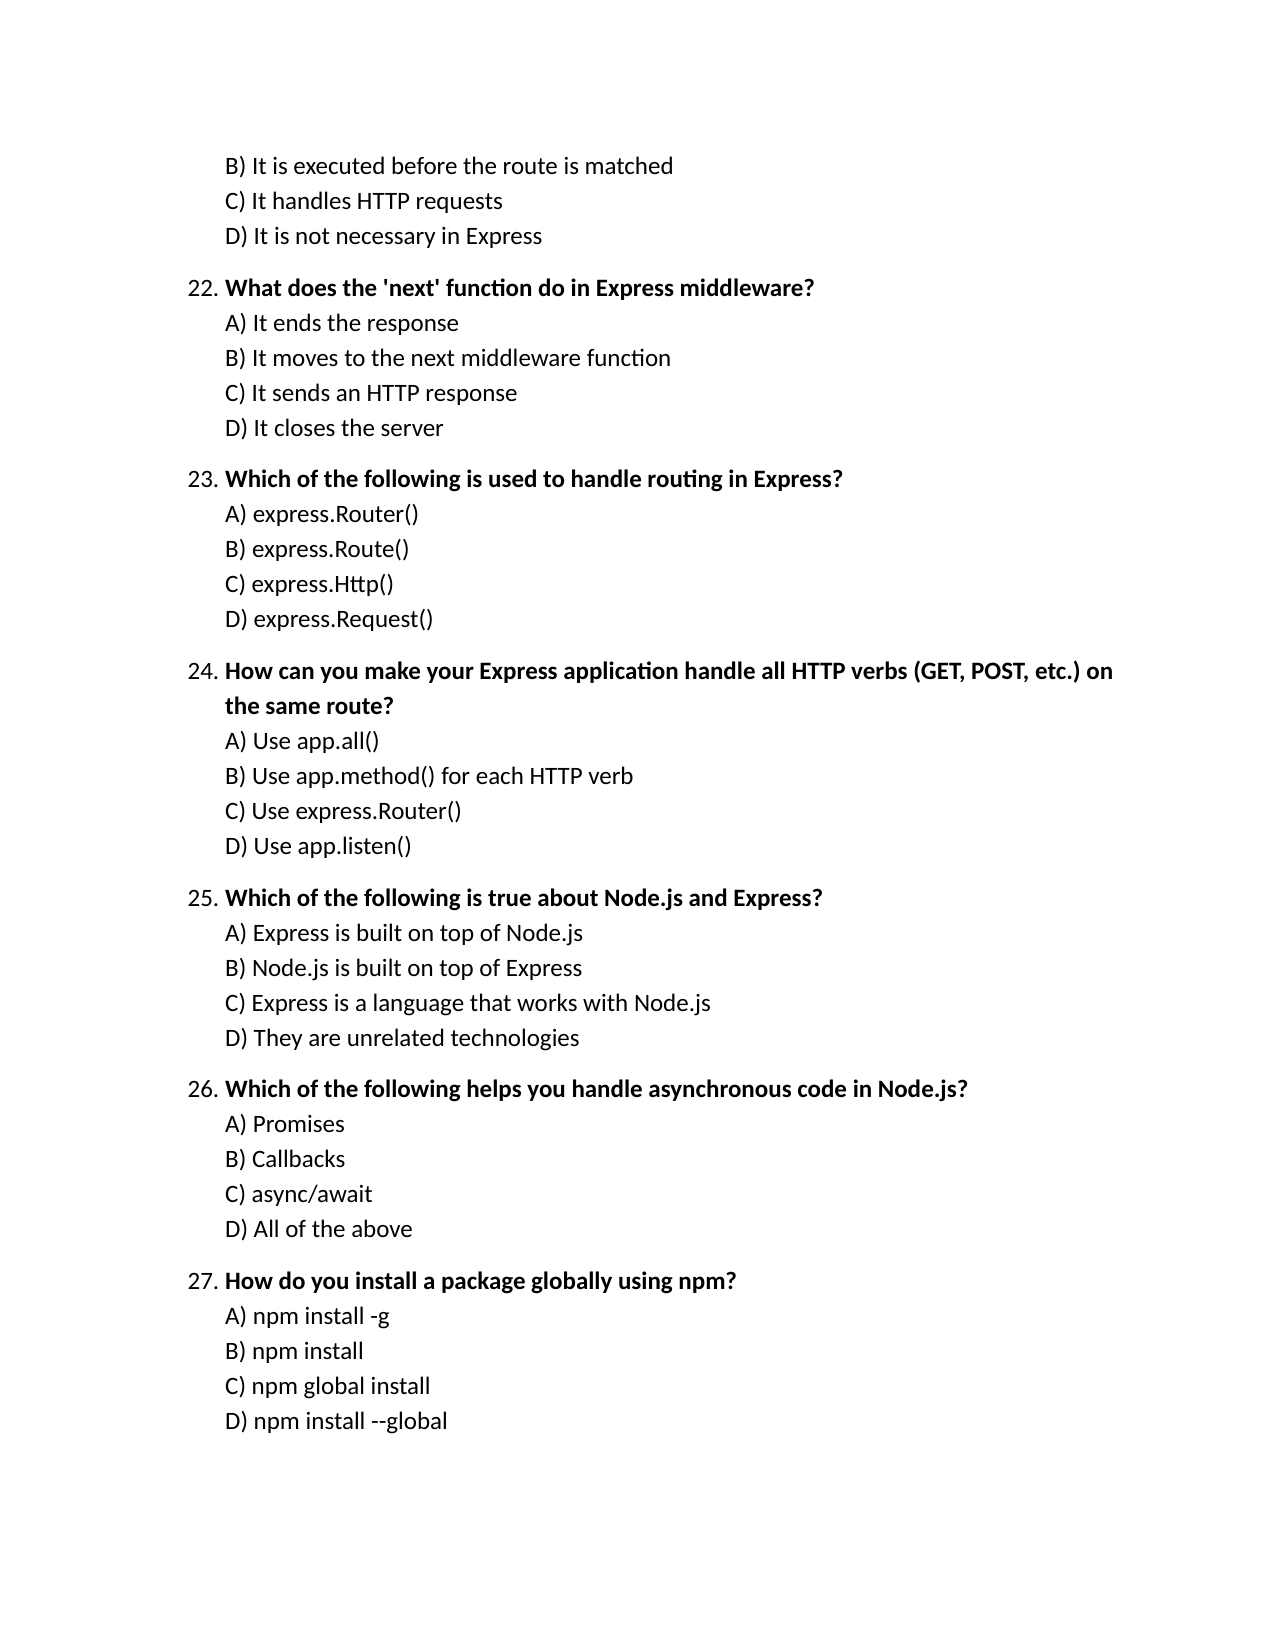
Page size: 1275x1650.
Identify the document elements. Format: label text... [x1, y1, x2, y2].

list Which of the following is used to handle routing in Express? A) express.Router() B) express.Route() C) express.Http() D) express.Request() [187, 463, 1125, 634]
list Which of the following helps you handle asynchronous code in Node.js? A) Promises B) Callbacks C) async/await D) All of the above [187, 1073, 1125, 1244]
list How do you install a package globally using npm? A) npm install -g B) npm install C) npm global install D) npm install --global [187, 1265, 1125, 1436]
list What does the 'next' function do in Express middleware? A) It ends the response B) It moves to the next middleware function C) It sends an HTTP response D) It closes the server [187, 272, 1125, 442]
list How can you make your Express application handle all HTTP verbs (GET, POST, etc.) on the same route? A) Use app.all() B) Use app.method() for each HTTP verb C) Use express.Router() D) Use app.listen() [187, 655, 1125, 861]
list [187, 150, 1125, 251]
list Which of the following is true about Node.js and Express? A) Express is built on top of Node.js B) Node.js is built on top of Express C) Express is a language that works with Node.js D) They are unrelated technologies [187, 882, 1125, 1052]
